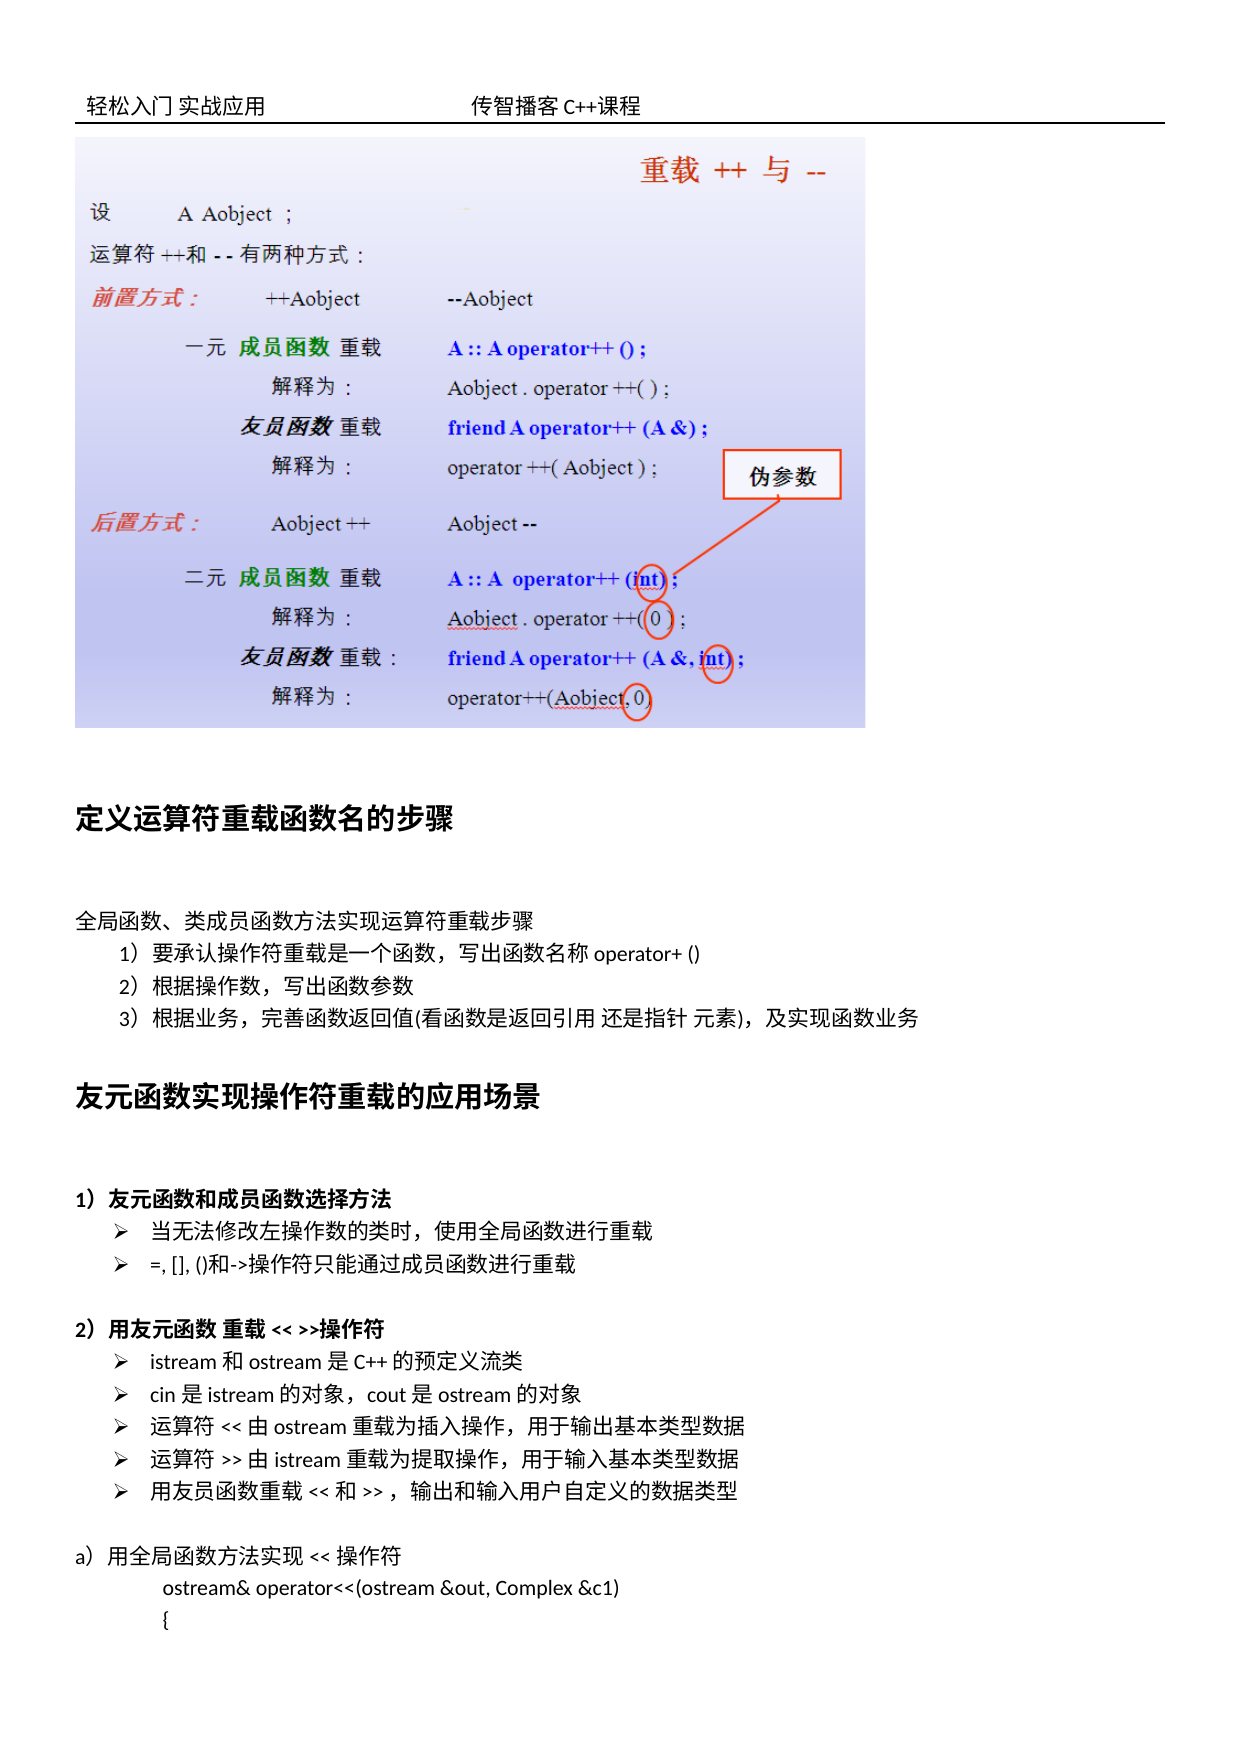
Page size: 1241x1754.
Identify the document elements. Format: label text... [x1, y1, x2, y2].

text ostream& operator<<(ostream &out, Complex &c1) [162, 1571, 1165, 1604]
list 用友员函数重载 << 和 >> ，输出和输入用户自定义的数据类型 [112, 1474, 1165, 1506]
list =, [], ()和->操作符只能通过成员函数进行重载 [112, 1246, 1165, 1279]
text 2）根据操作数，写出函数参数 [75, 968, 1165, 1001]
subtitle 友元函数实现操作符重载的应用场景 [75, 1062, 1165, 1127]
text 1）友元函数和成员函数选择方法 [75, 1181, 1165, 1214]
list cin 是 istream 的对象，cout 是 ostream 的对象 [112, 1376, 1165, 1409]
picture [75, 137, 866, 728]
list istream 和 ostream 是 C++ 的预定义流类 [112, 1344, 1165, 1376]
text 1）要承认操作符重载是一个函数，写出函数名称operator+ () [75, 936, 1165, 968]
text 全局函数、类成员函数方法实现运算符重载步骤 [75, 903, 1165, 936]
text 3）根据业务，完善函数返回值(看函数是返回引用 还是指针 元素)，及实现函数业务 [75, 1001, 1165, 1033]
list 运算符 << 由ostream 重载为插入操作，用于输出基本类型数据 [112, 1409, 1165, 1441]
list 当无法修改左操作数的类时，使用全局函数进行重载 [112, 1214, 1165, 1246]
text a）用全局函数方法实现 << 操作符 [75, 1539, 1165, 1571]
subtitle 定义运算符重载函数名的步骤 [75, 784, 1165, 849]
list 运算符 >> 由 istream 重载为提取操作，用于输入基本类型数据 [112, 1441, 1165, 1474]
text { [162, 1604, 1165, 1636]
text 2）用友元函数 重载 << >>操作符 [75, 1311, 1165, 1344]
